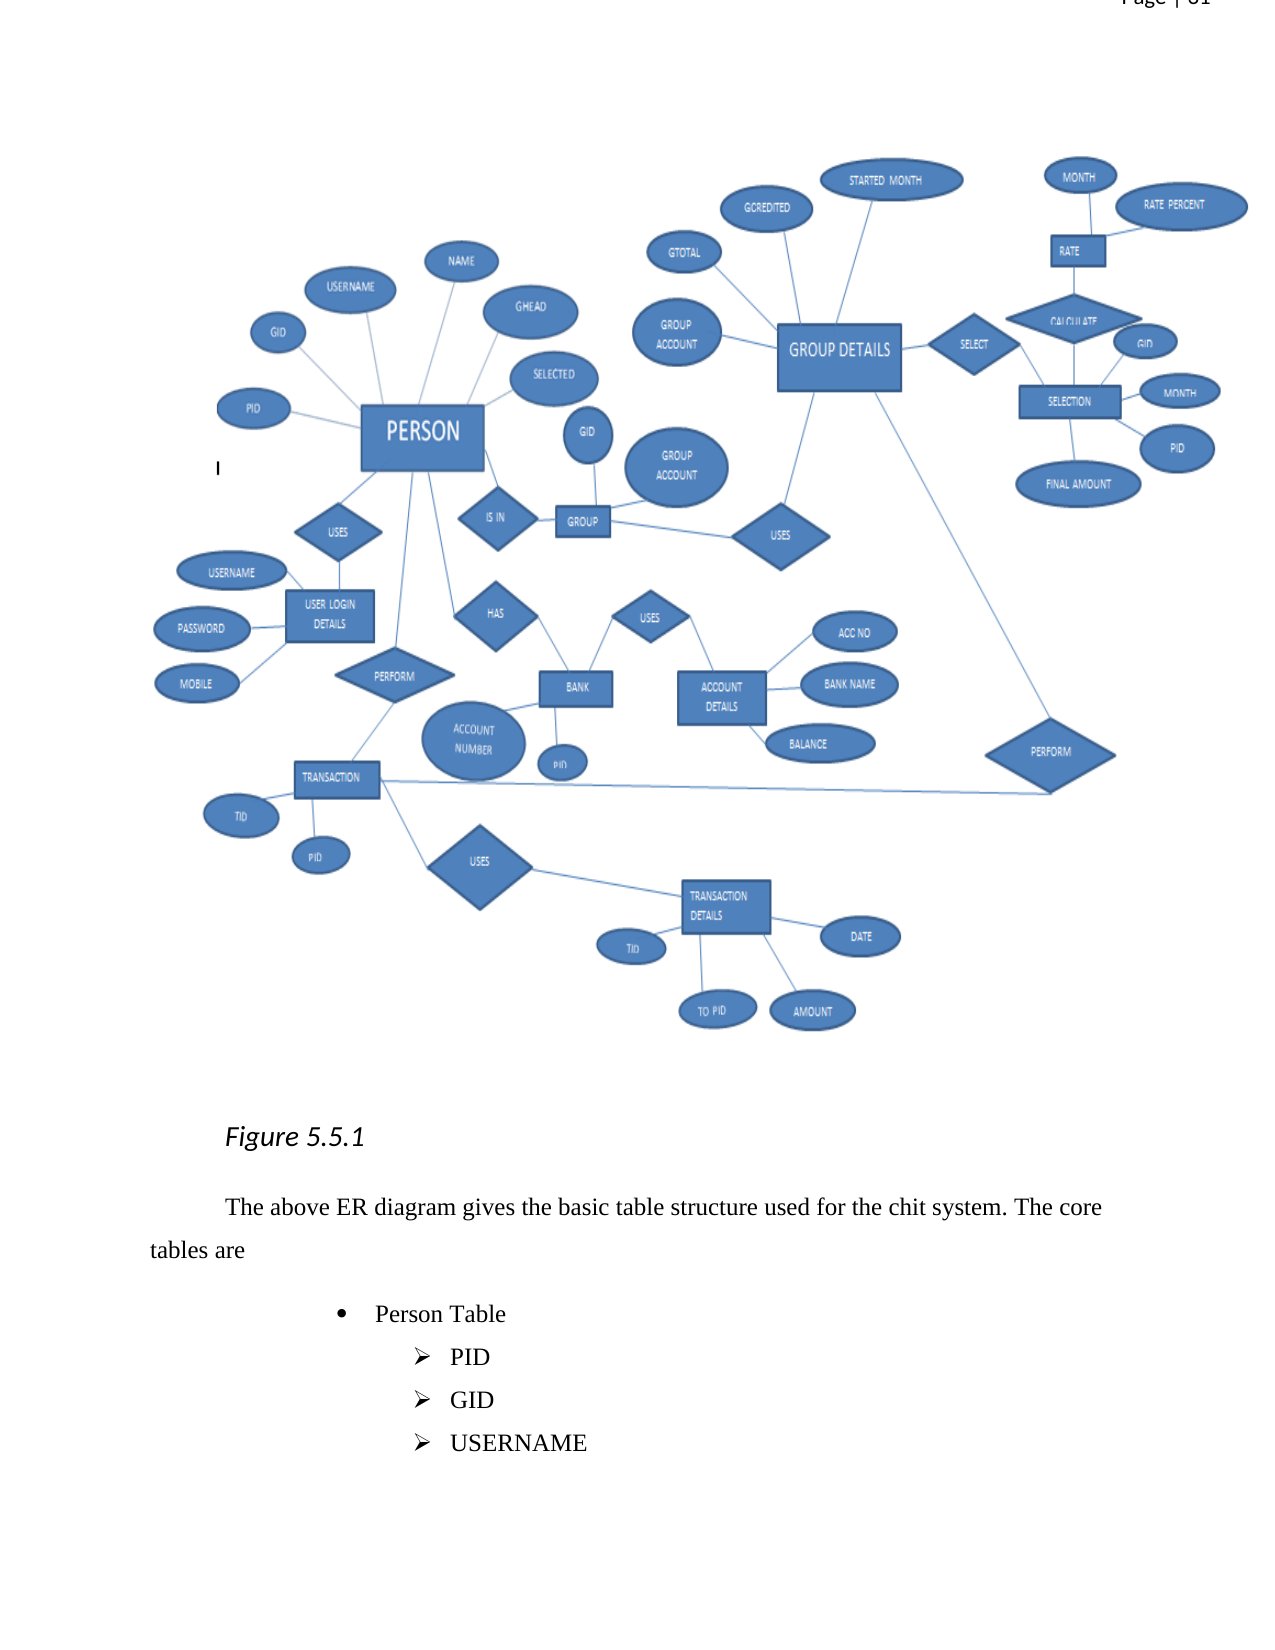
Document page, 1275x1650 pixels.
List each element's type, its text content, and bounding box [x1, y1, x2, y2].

list GID [412, 1385, 1125, 1414]
picture [150, 150, 1258, 1093]
list Person Table [337, 1299, 1125, 1328]
list PID [412, 1342, 1125, 1371]
text Figure 5.5.1 [150, 1118, 1125, 1153]
text The above ER diagram gives the basic table structure used for the chit system. The core tables are [150, 1192, 1125, 1264]
list USERNAME [412, 1428, 1125, 1457]
